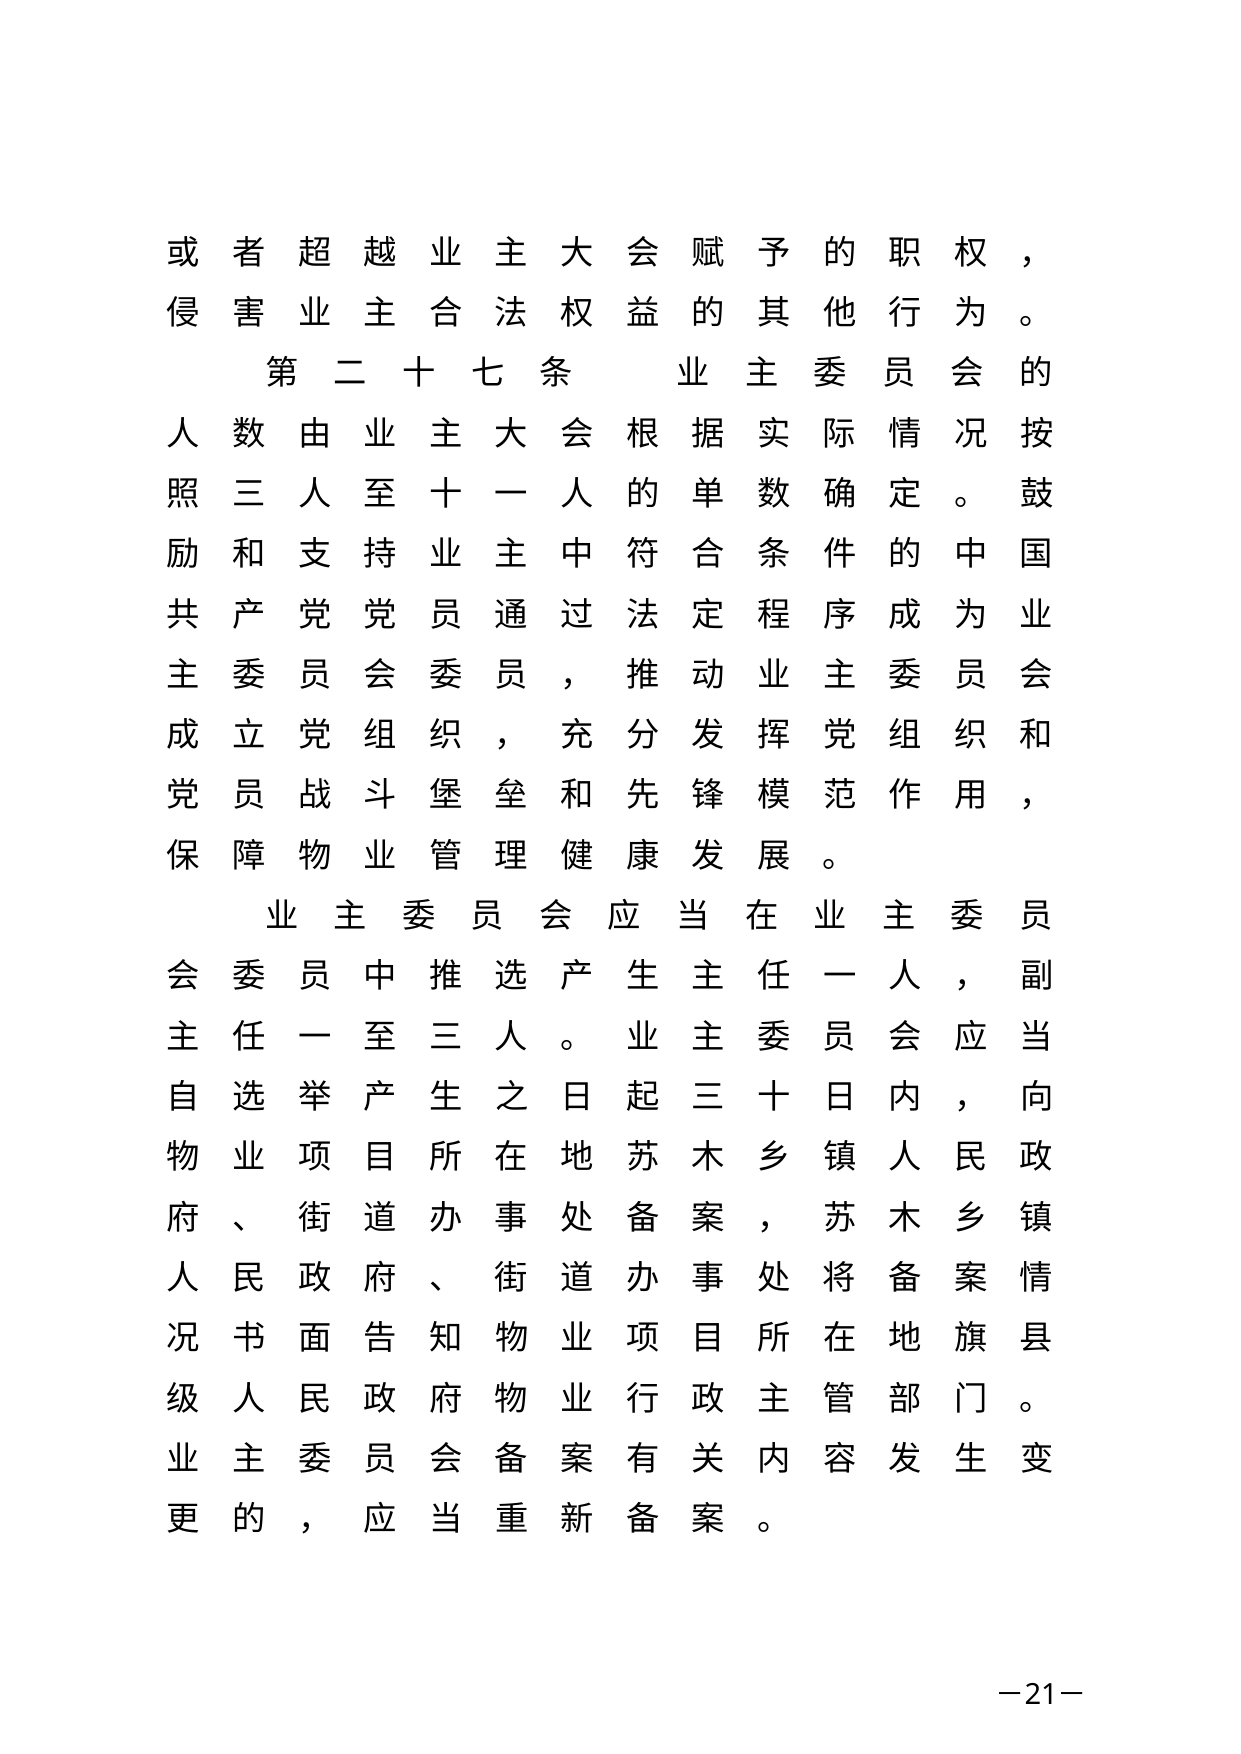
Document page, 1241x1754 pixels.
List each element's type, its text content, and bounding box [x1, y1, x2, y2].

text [167, 219, 1085, 340]
text 业主委员会应当在业主委员会委员中推选产生主任一人，副主任一至三人。业主委员会应当自选举产生之日起三十日内，向物业项目所在地苏木乡镇人民政府、街道办事处备案，苏木乡镇人民政府、街道办事处将备案情况书面告知物业项目所在地旗县级人民政府物业行政主管部门。业主委员会备案有关内容发生变更的，应当重新备案。 [167, 883, 1085, 1546]
text 第二十七条 业主委员会的人数由业主大会根据实际情况按照三人至十一人的单数确定。鼓励和支持业主中符合条件的中国共产党党员通过法定程序成为业主委员会委员，推动业主委员会成立党组织，充分发挥党组织和党员战斗堡垒和先锋模范作用，保障物业管理健康发展。 [167, 340, 1085, 883]
